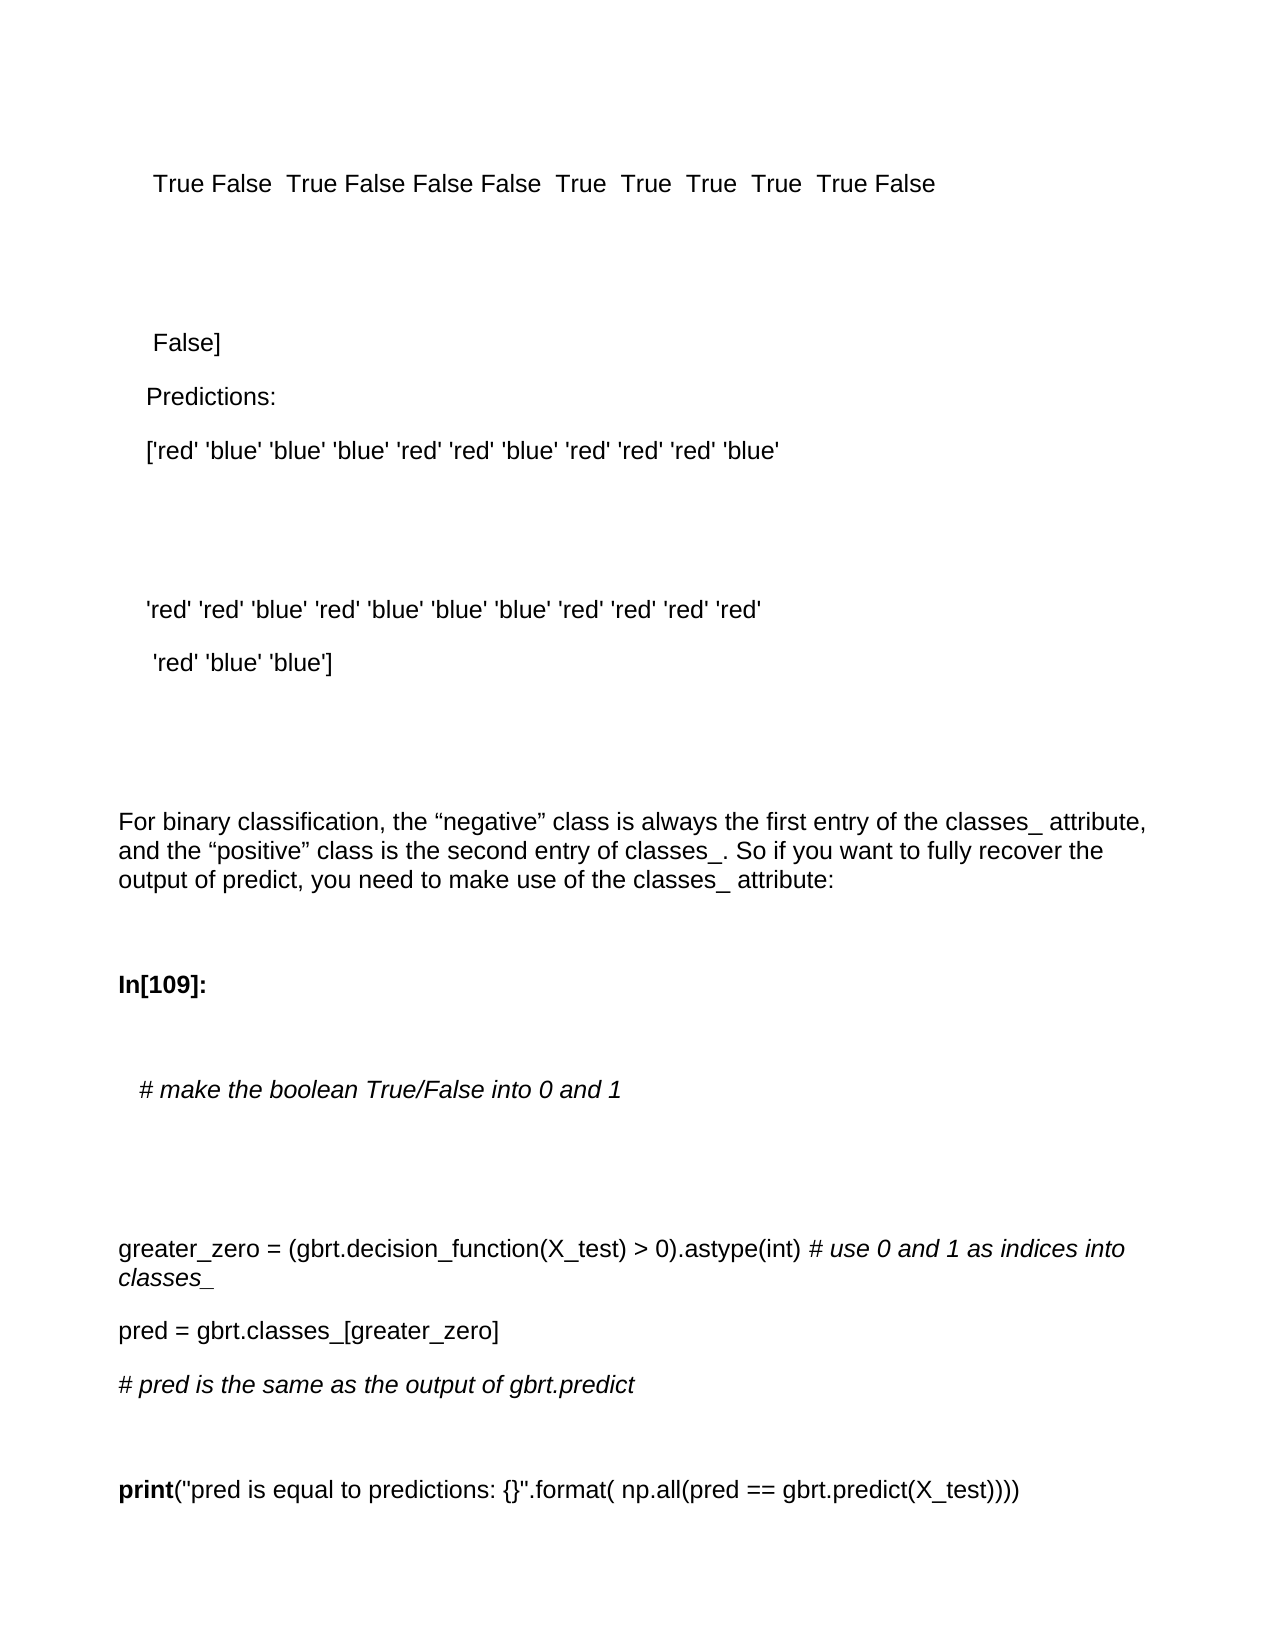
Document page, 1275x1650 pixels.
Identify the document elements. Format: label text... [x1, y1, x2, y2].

text print("pred is equal to predictions: {}".format( np.all(pred == gbrt.predict(X_test)))) [118, 1475, 1157, 1504]
text Predictions: [118, 382, 1157, 411]
text # make the boolean True/False into 0 and 1 [118, 1075, 1157, 1104]
text greater_zero = (gbrt.decision_function(X_test) > 0).astype(int) # use 0 and 1 as indices into classes_ [118, 1234, 1157, 1291]
text # pred is the same as the output of gbrt.predict [118, 1370, 1157, 1399]
text pred = gbrt.classes_[greater_zero] [118, 1316, 1157, 1345]
text 'red' 'blue' 'blue'] [118, 648, 1157, 677]
text False] [118, 328, 1157, 357]
text ['red' 'blue' 'blue' 'blue' 'red' 'red' 'blue' 'red' 'red' 'red' 'blue' [118, 436, 1157, 464]
text For binary classification, the “negative” class is always the first entry of the classes_ attribute, and the “positive” class is the second entry of classes_. So if you want to fully recover the output of predict, you need to make use of the classes_ attribute: [118, 807, 1157, 893]
text True False True False False False True True True True True False [118, 169, 1157, 198]
text In[109]: [118, 970, 1157, 998]
text 'red' 'red' 'blue' 'red' 'blue' 'blue' 'blue' 'red' 'red' 'red' 'red' [118, 594, 1157, 623]
